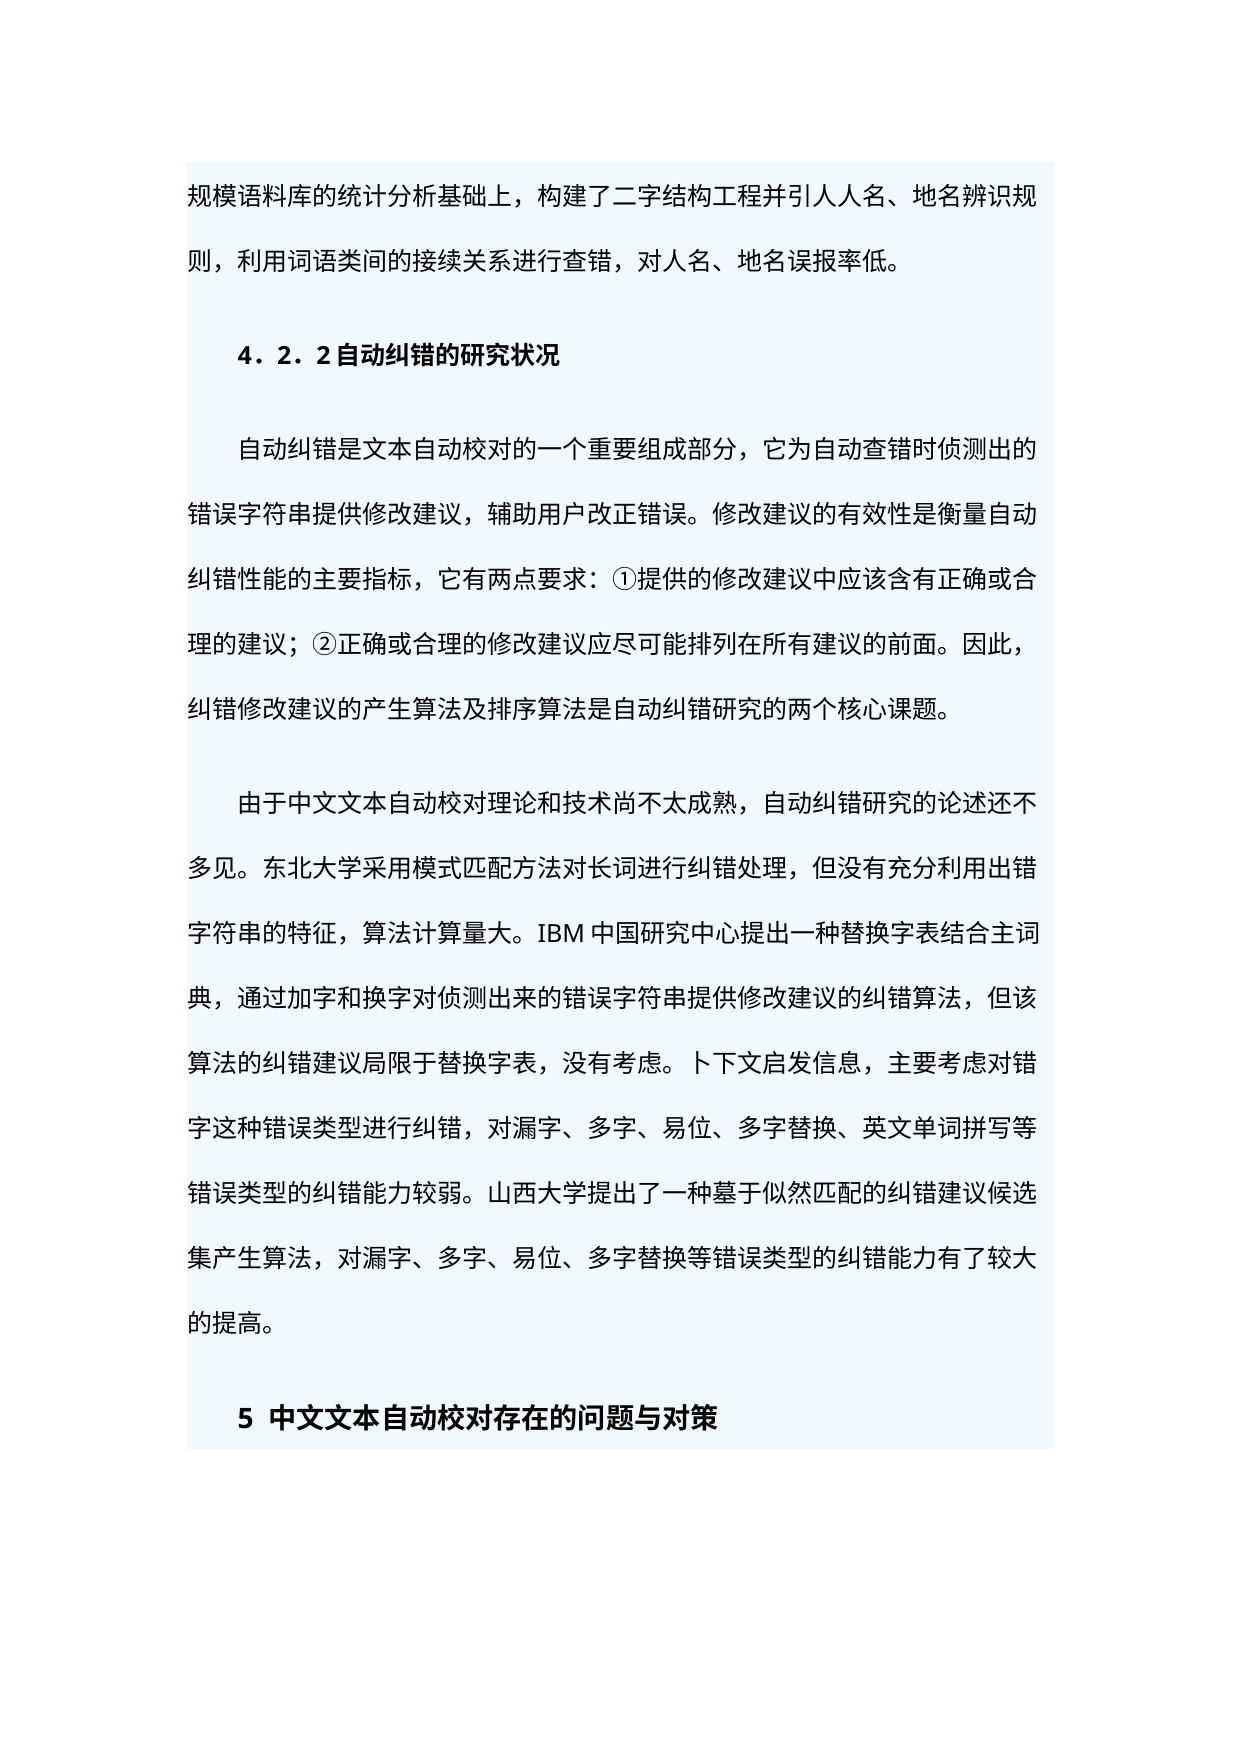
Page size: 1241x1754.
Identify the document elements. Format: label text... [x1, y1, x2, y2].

text 自动纠错是文本自动校对的一个重要组成部分，它为自动查错时侦测出的错误字符串提供修改建议，辅助用户改正错误。修改建议的有效性是衡量自动纠错性能的主要指标，它有两点要求：①提供的修改建议中应该含有正确或合理的建议；②正确或合理的修改建议应尽可能排列在所有建议的前面。因此，纠错修改建议的产生算法及排序算法是自动纠错研究的两个核心课题。 [187, 415, 1053, 740]
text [187, 162, 1053, 292]
text 由于中文文本自动校对理论和技术尚不太成熟，自动纠错研究的论述还不多见。东北大学采用模式匹配方法对长词进行纠错处理，但没有充分利用出错字符串的特征，算法计算量大。IBM中国研究中心提出一种替换字表结合主词典，通过加字和换字对侦测出来的错误字符串提供修改建议的纠错算法，但该算法的纠错建议局限于替换字表，没有考虑。卜下文启发信息，主要考虑对错字这种错误类型进行纠错，对漏字、多字、易位、多字替换、英文单词拼写等错误类型的纠错能力较弱。山西大学提出了一种墓于似然匹配的纠错建议候选集产生算法，对漏字、多字、易位、多字替换等错误类型的纠错能力有了较大的提高。 [187, 769, 1053, 1354]
text 5 中文文本自动校对存在的问题与对策 [187, 1384, 1053, 1449]
text 4．2．2自动纠错的研究状况 [187, 321, 1053, 386]
